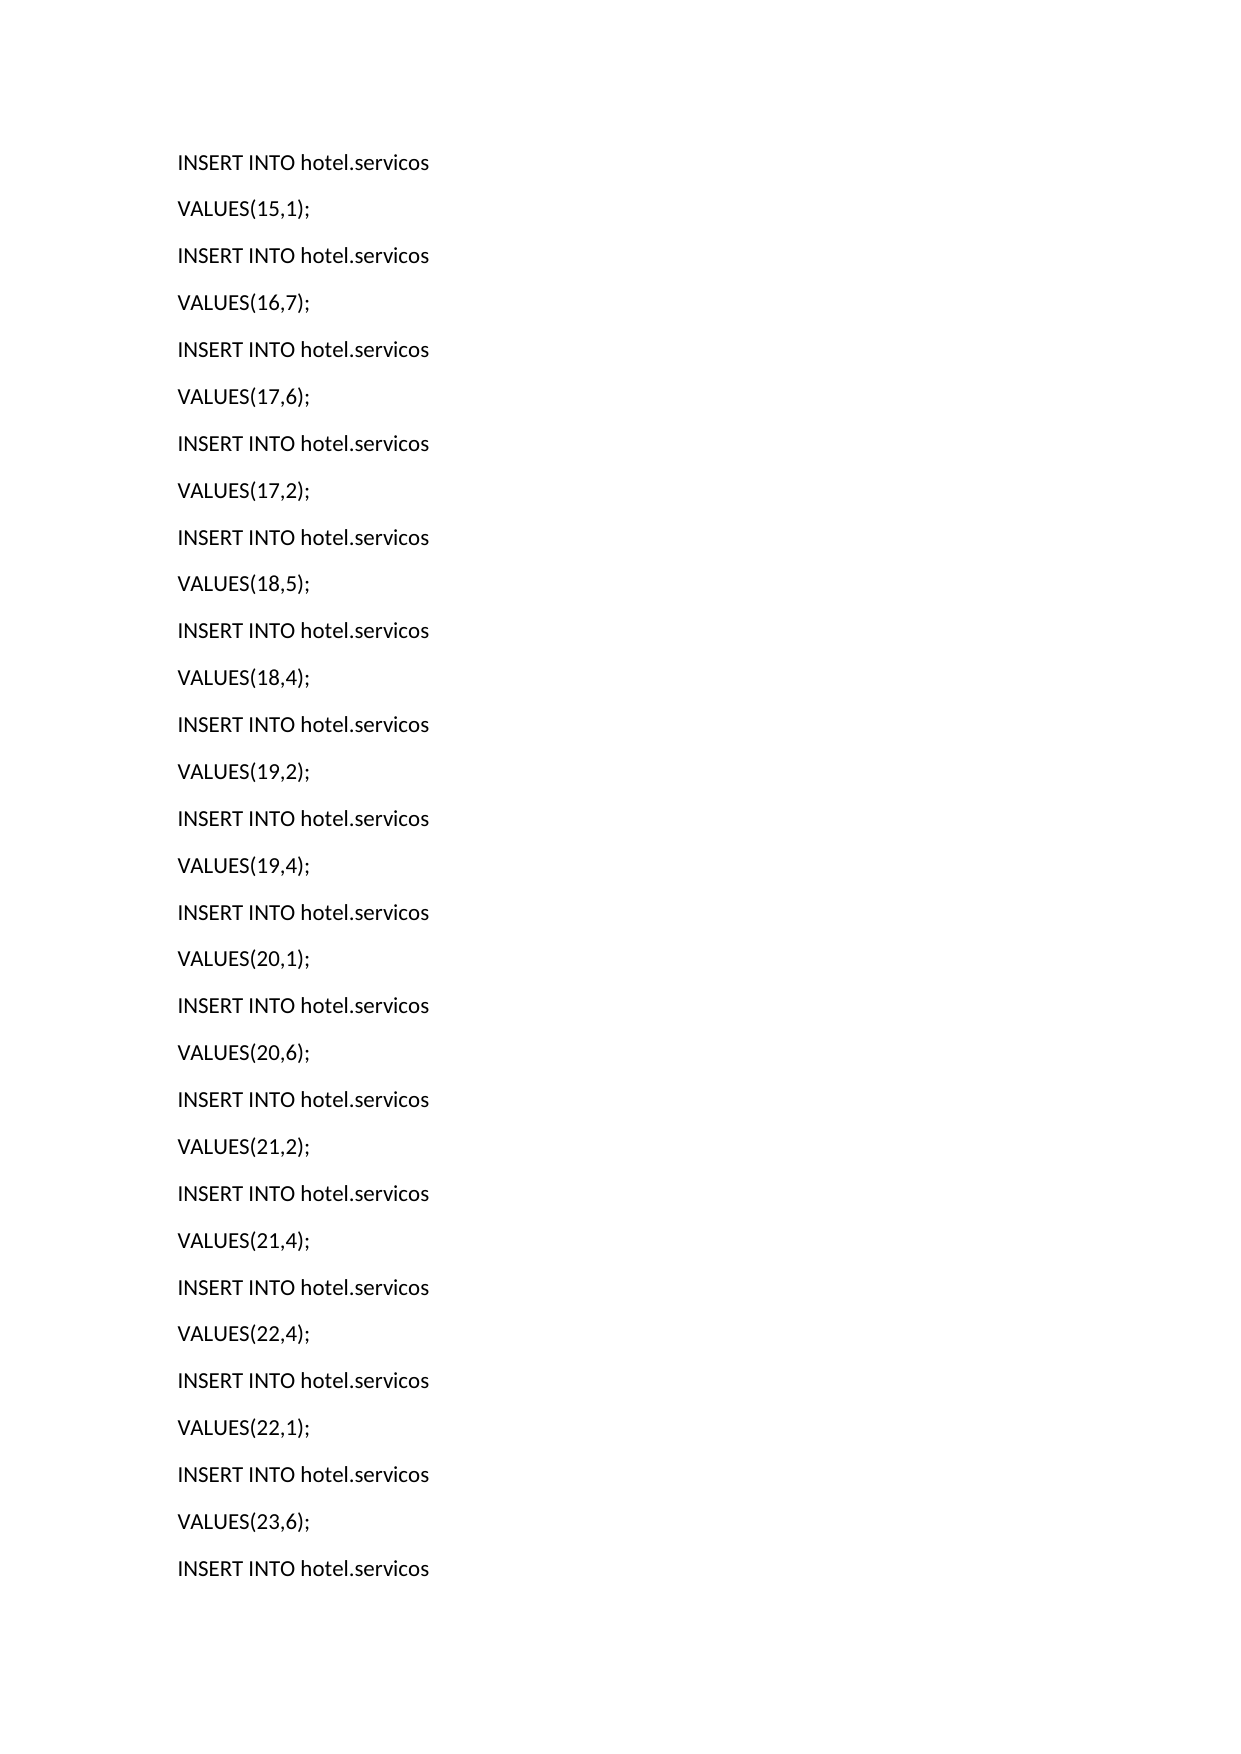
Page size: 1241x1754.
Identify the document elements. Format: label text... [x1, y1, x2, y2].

text VALUES(21,2); [177, 1132, 1063, 1160]
text VALUES(18,4); [177, 663, 1063, 691]
text INSERT INTO hotel.servicos [177, 804, 1063, 832]
text INSERT INTO hotel.servicos [177, 1460, 1063, 1488]
text INSERT INTO hotel.servicos [177, 148, 1063, 176]
text VALUES(19,4); [177, 851, 1063, 879]
text INSERT INTO hotel.servicos [177, 241, 1063, 269]
text VALUES(22,1); [177, 1413, 1063, 1441]
text INSERT INTO hotel.servicos [177, 991, 1063, 1019]
text VALUES(21,4); [177, 1226, 1063, 1254]
text VALUES(20,6); [177, 1038, 1063, 1066]
text INSERT INTO hotel.servicos [177, 898, 1063, 926]
text VALUES(18,5); [177, 569, 1063, 597]
text INSERT INTO hotel.servicos [177, 710, 1063, 738]
text VALUES(15,1); [177, 194, 1063, 222]
text INSERT INTO hotel.servicos [177, 1273, 1063, 1301]
text VALUES(17,2); [177, 476, 1063, 504]
text INSERT INTO hotel.servicos [177, 1366, 1063, 1394]
text INSERT INTO hotel.servicos [177, 1085, 1063, 1113]
text INSERT INTO hotel.servicos [177, 429, 1063, 457]
text INSERT INTO hotel.servicos [177, 1179, 1063, 1207]
text VALUES(19,2); [177, 757, 1063, 785]
text INSERT INTO hotel.servicos [177, 523, 1063, 551]
text INSERT INTO hotel.servicos [177, 616, 1063, 644]
text VALUES(20,1); [177, 944, 1063, 972]
text INSERT INTO hotel.servicos [177, 335, 1063, 363]
text INSERT INTO hotel.servicos [177, 1554, 1063, 1582]
text VALUES(17,6); [177, 382, 1063, 410]
text VALUES(22,4); [177, 1319, 1063, 1347]
text VALUES(23,6); [177, 1507, 1063, 1535]
text VALUES(16,7); [177, 288, 1063, 316]
